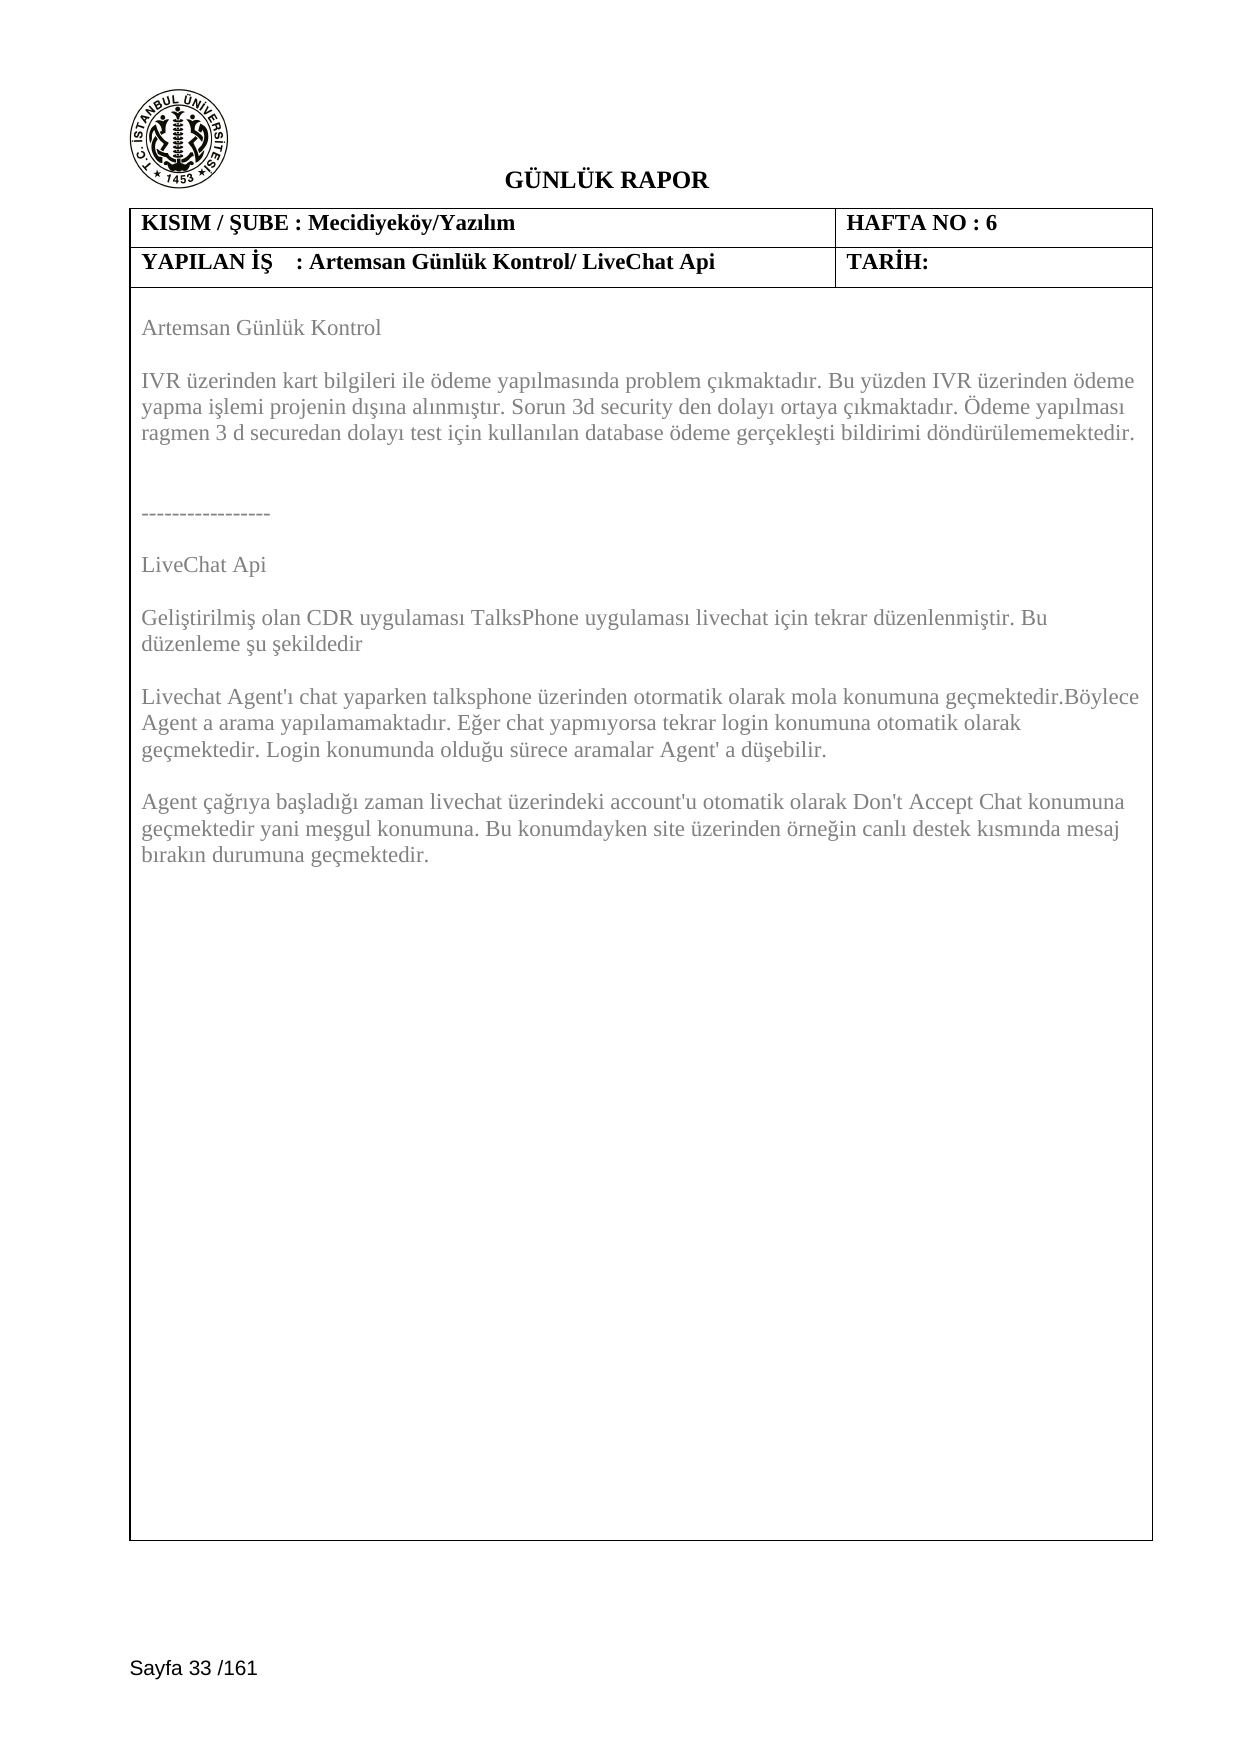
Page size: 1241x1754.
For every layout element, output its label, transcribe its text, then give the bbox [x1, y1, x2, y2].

table_header HAFTA NO : 6 [836, 209, 1152, 247]
table_cell TARİH: [836, 248, 1152, 287]
text GÜNLÜK RAPOR [129, 89, 1137, 193]
table_cell Artemsan Günlük Kontrol IVR üzerinden kart bilgileri ile ödeme yapılmasında problem çıkmaktadır. Bu yüzden IVR üzerinden ödeme yapma işlemi projenin dışına alınmıştır. Sorun 3d security den dolayı ortaya çıkmaktadır. Ödeme yapılması ragmen 3 d securedan dolayı test için kullanılan database ödeme gerçekleşti bildirimi döndürülememektedir. ----------------- LiveChat Api Geliştirilmiş olan CDR uygulaması TalksPhone uygulaması livechat için tekrar düzenlenmiştir. Bu düzenleme şu şekildedir Livechat Agent'ı chat yaparken talksphone üzerinden otormatik olarak mola konumuna geçmektedir.Böylece Agent a arama yapılamamaktadır. Eğer chat yapmıyorsa tekrar login konumuna otomatik olarak geçmektedir. Login konumunda olduğu sürece aramalar Agent' a düşebilir. Agent çağrıya başladığı zaman livechat üzerindeki account'u otomatik olarak Don't Accept Chat konumuna geçmektedir yani meşgul konumuna. Bu konumdayken site üzerinden örneğin canlı destek kısmında mesaj bırakın durumuna geçmektedir. [131, 288, 1152, 1539]
table_header KISIM / ŞUBE : Mecidiyeköy/Yazılım [131, 209, 835, 247]
table_cell YAPILAN İŞ : Artemsan Günlük Kontrol/ LiveChat Api [131, 248, 835, 287]
picture [129, 88, 229, 189]
